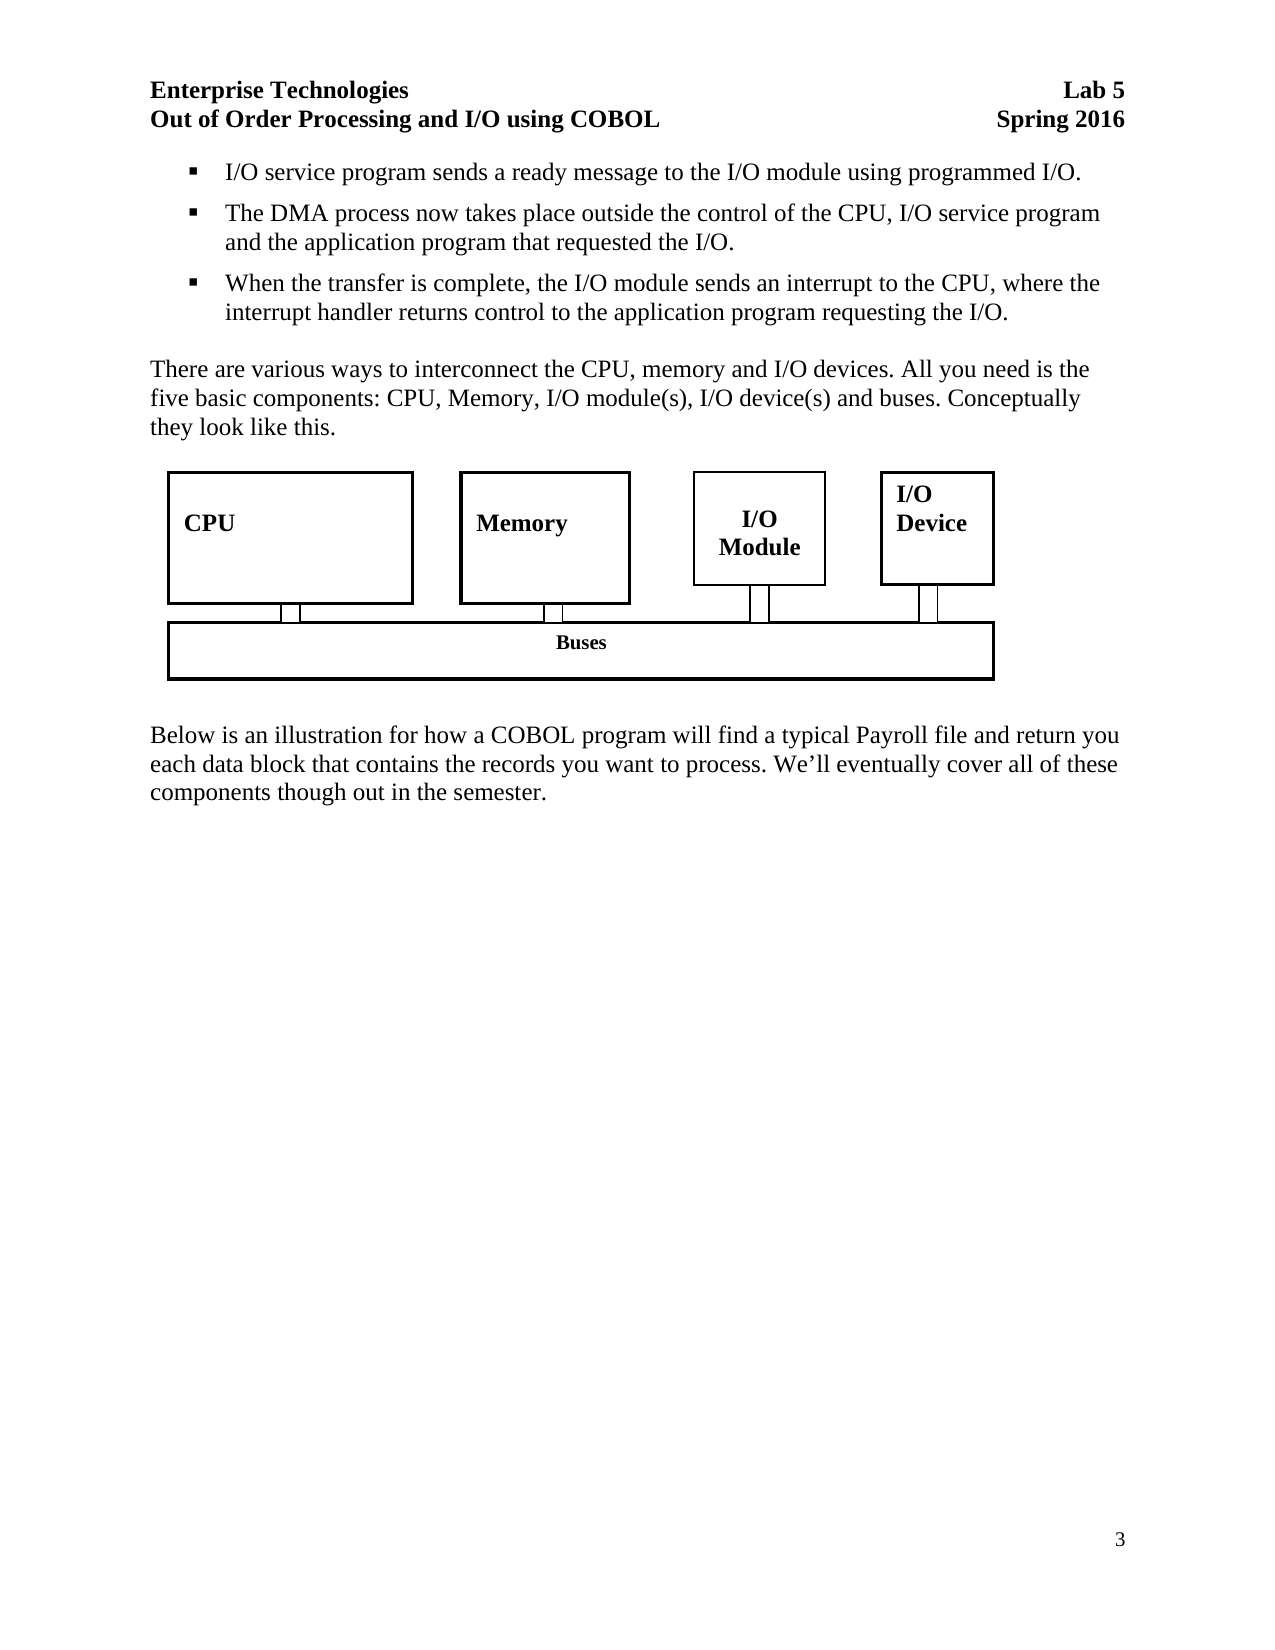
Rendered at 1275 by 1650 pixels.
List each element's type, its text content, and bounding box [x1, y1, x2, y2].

text Below is an illustration for how a COBOL program will find a typical Payroll file and return you each data block that contains the records you want to process. We’ll eventually cover all of these components though out in the semester. [150, 720, 1125, 806]
list I/O service program sends a ready message to the I/O module using programmed I/O. [187, 157, 1125, 185]
list When the transfer is complete, the I/O module sends an interrupt to the CPU, where the interrupt handler returns control to the application program requesting the I/O. [187, 268, 1125, 325]
list The DMA process now takes place outside the control of the CPU, I/O service program and the application program that requested the I/O. [187, 198, 1125, 255]
text There are various ways to interconnect the CPU, memory and I/O devices. All you need is the five basic components: CPU, Memory, I/O module(s), I/O device(s) and buses. Conceptually they look like this. [150, 354, 1125, 440]
